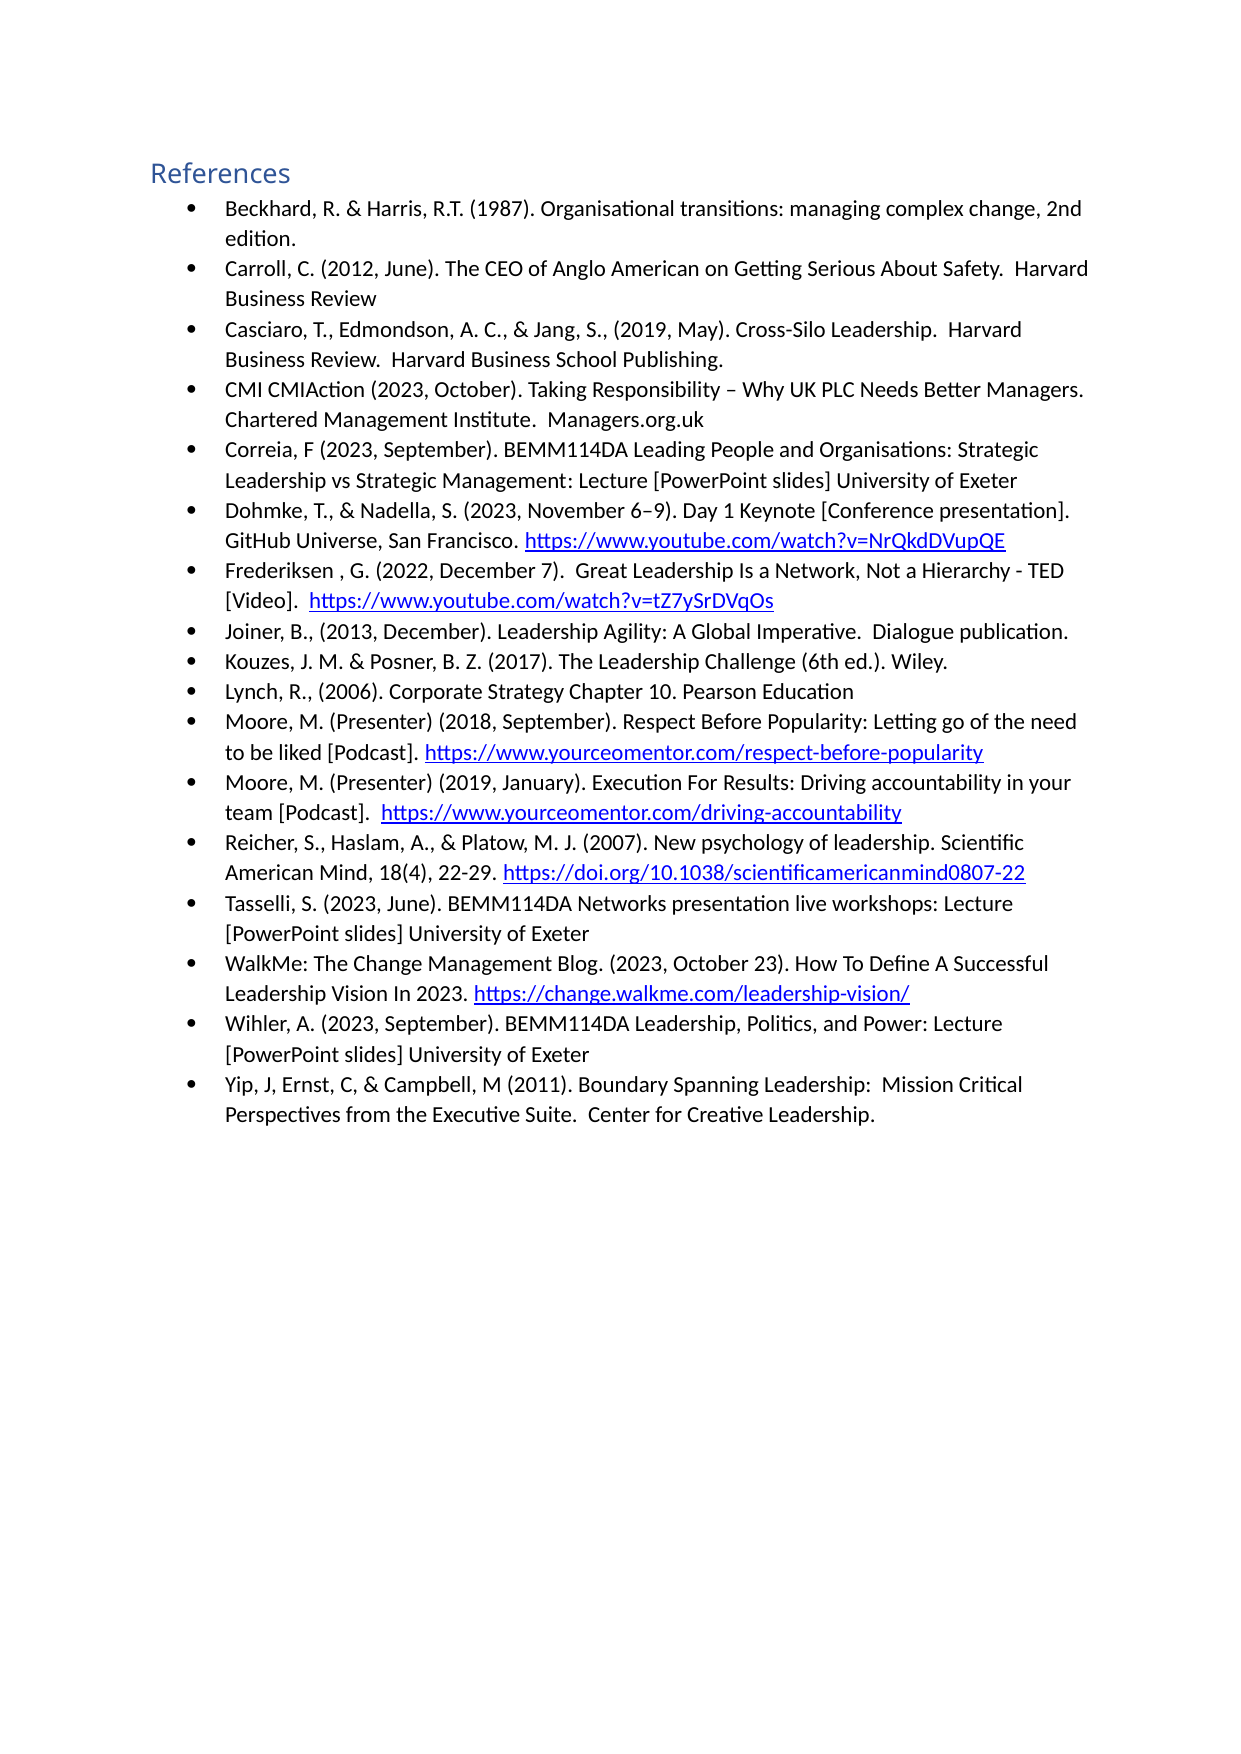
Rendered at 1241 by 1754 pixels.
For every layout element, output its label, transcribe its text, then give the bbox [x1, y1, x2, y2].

list Beckhard, R. & Harris, R.T. (1987). Organisational transitions: managing complex change, 2nd edition. [187, 194, 1090, 252]
list Dohmke, T., & Nadella, S. (2023, November 6–9). Day 1 Keynote [Conference presentation]. GitHub Universe, San Francisco. https://www.youtube.com/watch?v=NrQkdDVupQE [187, 496, 1090, 554]
list WalkMe: The Change Management Blog. (2023, October 23). How To Define A Successful Leadership Vision In 2023. https://change.walkme.com/leadership-vision/ [187, 949, 1090, 1007]
list Kouzes, J. M. & Posner, B. Z. (2017). The Leadership Challenge (6th ed.). Wiley. [187, 647, 1090, 675]
list Reicher, S., Haslam, A., & Platow, M. J. (2007). New psychology of leadership. Scientific American Mind, 18(4), 22-29. https://doi.org/10.1038/scientificamericanmind0807-22 [187, 828, 1090, 887]
list Lynch, R., (2006). Corporate Strategy Chapter 10. Pearson Education [187, 677, 1090, 705]
list Wihler, A. (2023, September). BEMM114DA Leadership, Politics, and Power: Lecture [PowerPoint slides] University of Exeter [187, 1009, 1090, 1068]
list Joiner, B., (2013, December). Leadership Agility: A Global Imperative. Dialogue publication. [187, 617, 1090, 645]
list Casciaro, T., Edmondson, A. C., & Jang, S., (2019, May). Cross-Silo Leadership. Harvard Business Review. Harvard Business School Publishing. [187, 315, 1090, 373]
list Carroll, C. (2012, June). The CEO of Anglo American on Getting Serious About Safety. Harvard Business Review [187, 254, 1090, 313]
list Correia, F (2023, September). BEMM114DA Leading People and Organisations: Strategic Leadership vs Strategic Management: Lecture [PowerPoint slides] University of Exeter [187, 436, 1090, 494]
list Frederiksen , G. (2022, December 7). Great Leadership Is a Network, Not a Hierarchy - TED [Video]. https://www.youtube.com/watch?v=tZ7ySrDVqOs [187, 556, 1090, 615]
list Tasselli, S. (2023, June). BEMM114DA Networks presentation live workshops: Lecture [PowerPoint slides] University of Exeter [187, 889, 1090, 947]
subtitle References [150, 154, 1090, 191]
list CMI CMIAction (2023, October). Taking Responsibility – Why UK PLC Needs Better Managers. Chartered Management Institute. Managers.org.uk [187, 375, 1090, 433]
list Yip, J, Ernst, C, & Campbell, M (2011). Boundary Spanning Leadership: Mission Critical Perspectives from the Executive Suite. Center for Creative Leadership. [187, 1070, 1090, 1128]
list Moore, M. (Presenter) (2018, September). Respect Before Popularity: Letting go of the need to be liked [Podcast]. https://www.yourceomentor.com/respect-before-popularity [187, 707, 1090, 766]
list Moore, M. (Presenter) (2019, January). Execution For Results: Driving accountability in your team [Podcast]. https://www.yourceomentor.com/driving-accountability [187, 768, 1090, 826]
